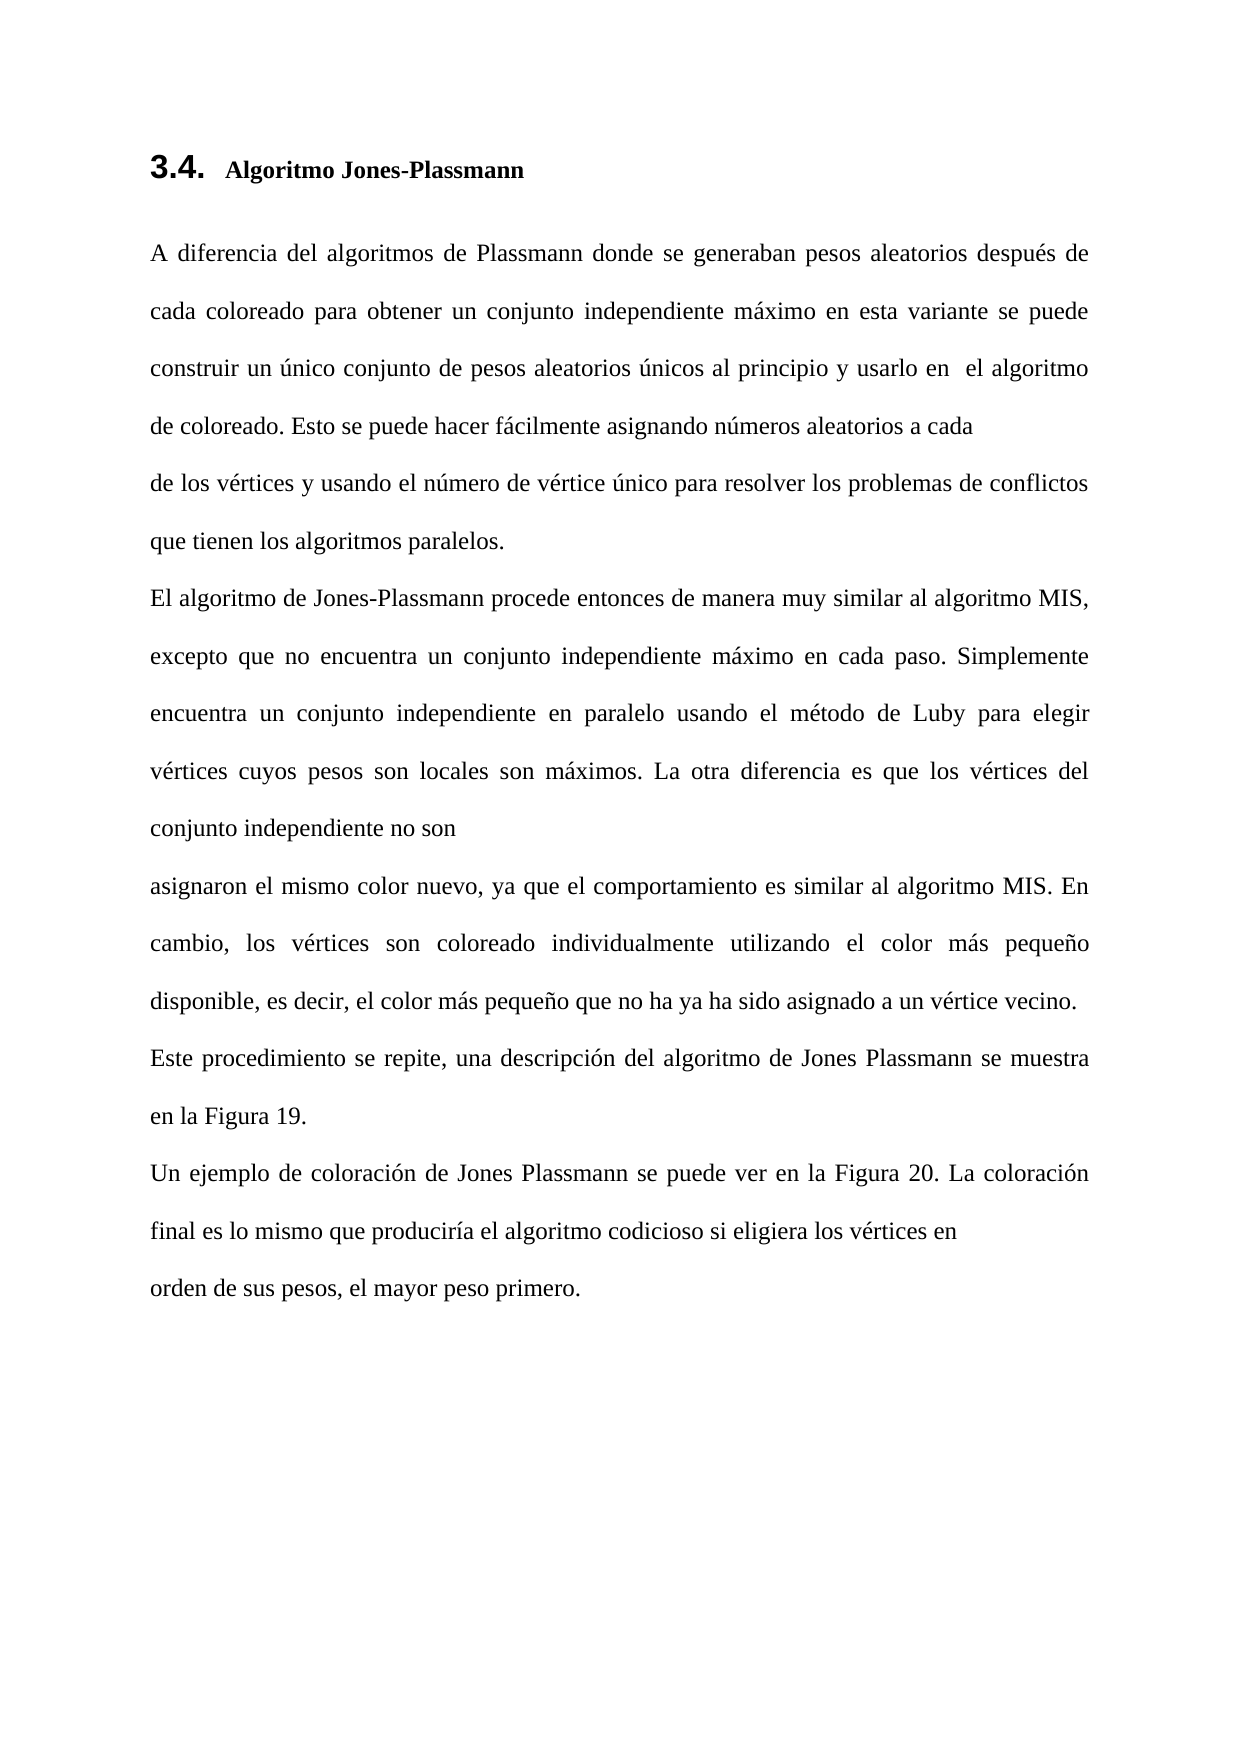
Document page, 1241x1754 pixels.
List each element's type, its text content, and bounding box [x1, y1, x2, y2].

text A diferencia del algoritmos de Plassmann donde se generaban pesos aleatorios después de cada coloreado para obtener un conjunto independiente máximo en esta variante se puede construir un único conjunto de pesos aleatorios únicos al principio y usarlo en el algoritmo de coloreado. Esto se puede hacer fácilmente asignando números aleatorios a cada [150, 238, 1090, 440]
text orden de sus pesos, el mayor peso primero. [150, 1273, 1090, 1302]
subtitle Algoritmo Jones-Plassmann [150, 147, 1090, 185]
text El algoritmo de Jones-Plassmann procede entonces de manera muy similar al algoritmo MIS, excepto que no encuentra un conjunto independiente máximo en cada paso. Simplemente encuentra un conjunto independiente en paralelo usando el método de Luby para elegir vértices cuyos pesos son locales son máximos. La otra diferencia es que los vértices del conjunto independiente no son [150, 583, 1090, 842]
text asignaron el mismo color nuevo, ya que el comportamiento es similar al algoritmo MIS. En cambio, los vértices son coloreado individualmente utilizando el color más pequeño disponible, es decir, el color más pequeño que no ha ya ha sido asignado a un vértice vecino. [150, 871, 1090, 1015]
text Un ejemplo de coloración de Jones Plassmann se puede ver en la Figura 20. La coloración final es lo mismo que produciría el algoritmo codicioso si eligiera los vértices en [150, 1158, 1090, 1245]
text Este procedimiento se repite, una descripción del algoritmo de Jones Plassmann se muestra en la Figura 19. [150, 1043, 1090, 1130]
text de los vértices y usando el número de vértice único para resolver los problemas de conflictos que tienen los algoritmos paralelos. [150, 468, 1090, 555]
